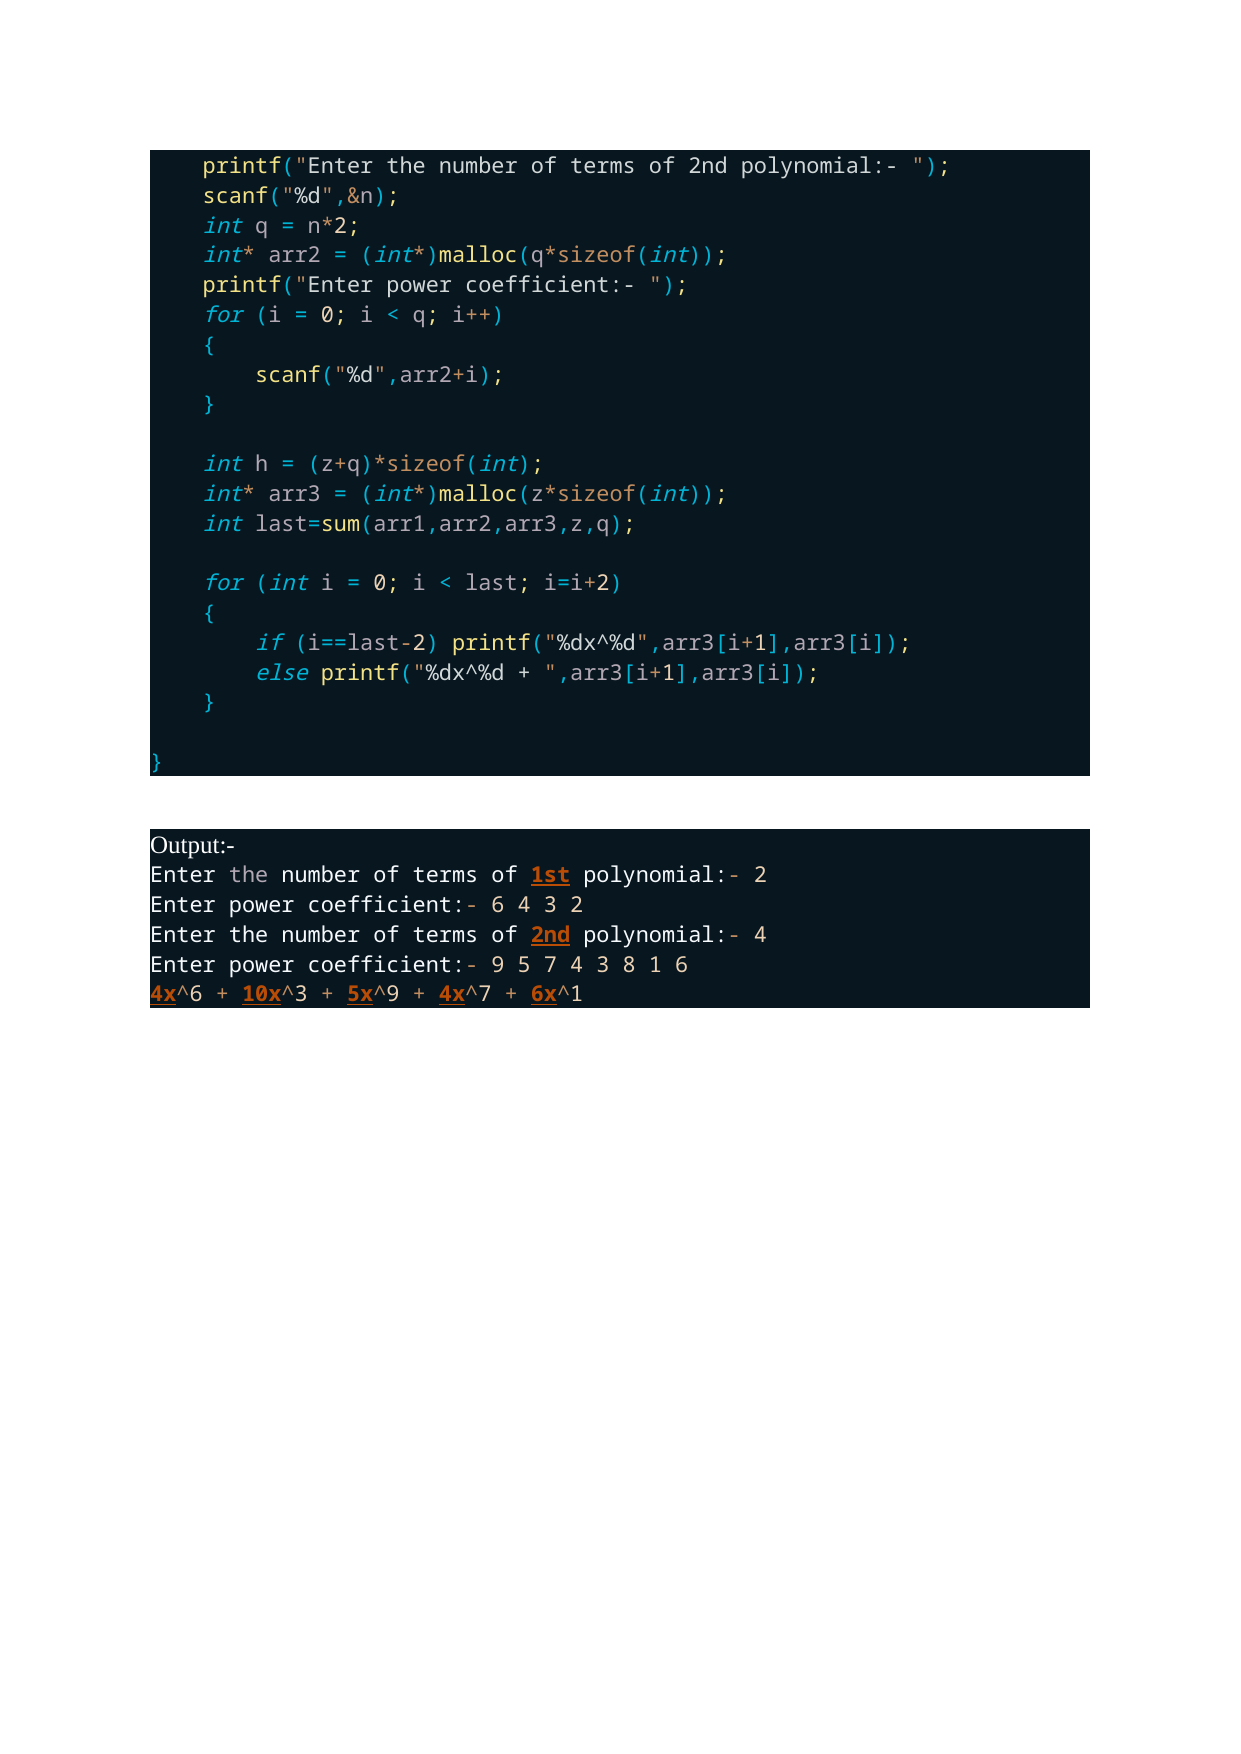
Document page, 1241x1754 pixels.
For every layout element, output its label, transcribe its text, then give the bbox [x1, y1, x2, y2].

text int* arr2 = (int*)malloc(q*sizeof(int)); [150, 239, 1090, 269]
text { [150, 329, 1090, 358]
text Enter power coefficient:- 9 5 7 4 3 8 1 6 [150, 948, 1090, 978]
text 4x^6 + 10x^3 + 5x^9 + 4x^7 + 6x^1 [150, 978, 1090, 1008]
text } [150, 686, 1090, 716]
text } [150, 746, 1090, 776]
text int q = n*2; [150, 209, 1090, 239]
text { [150, 597, 1090, 627]
text } [150, 388, 1090, 418]
text Output:- Enter the number of terms of 1st polynomial:- 2 [150, 829, 1090, 889]
text if (i==last-2) printf("%dx^%d",arr3[i+1],arr3[i]); [150, 627, 1090, 656]
text else printf("%dx^%d + ",arr3[i+1],arr3[i]); [150, 656, 1090, 686]
text int* arr3 = (int*)malloc(z*sizeof(int)); [150, 478, 1090, 507]
text printf("Enter power coefficient:- "); [150, 269, 1090, 299]
text Enter the number of terms of 2nd polynomial:- 4 [150, 919, 1090, 948]
text Enter power coefficient:- 6 4 3 2 [150, 889, 1090, 919]
text int last=sum(arr1,arr2,arr3,z,q); [150, 507, 1090, 537]
text scanf("%d",&n); [150, 180, 1090, 209]
text printf("Enter the number of terms of 2nd polynomial:- "); [150, 150, 1090, 180]
text scanf("%d",arr2+i); [150, 358, 1090, 388]
text for (int i = 0; i < last; i=i+2) [150, 567, 1090, 597]
text for (i = 0; i < q; i++) [150, 299, 1090, 329]
text int h = (z+q)*sizeof(int); [150, 448, 1090, 478]
